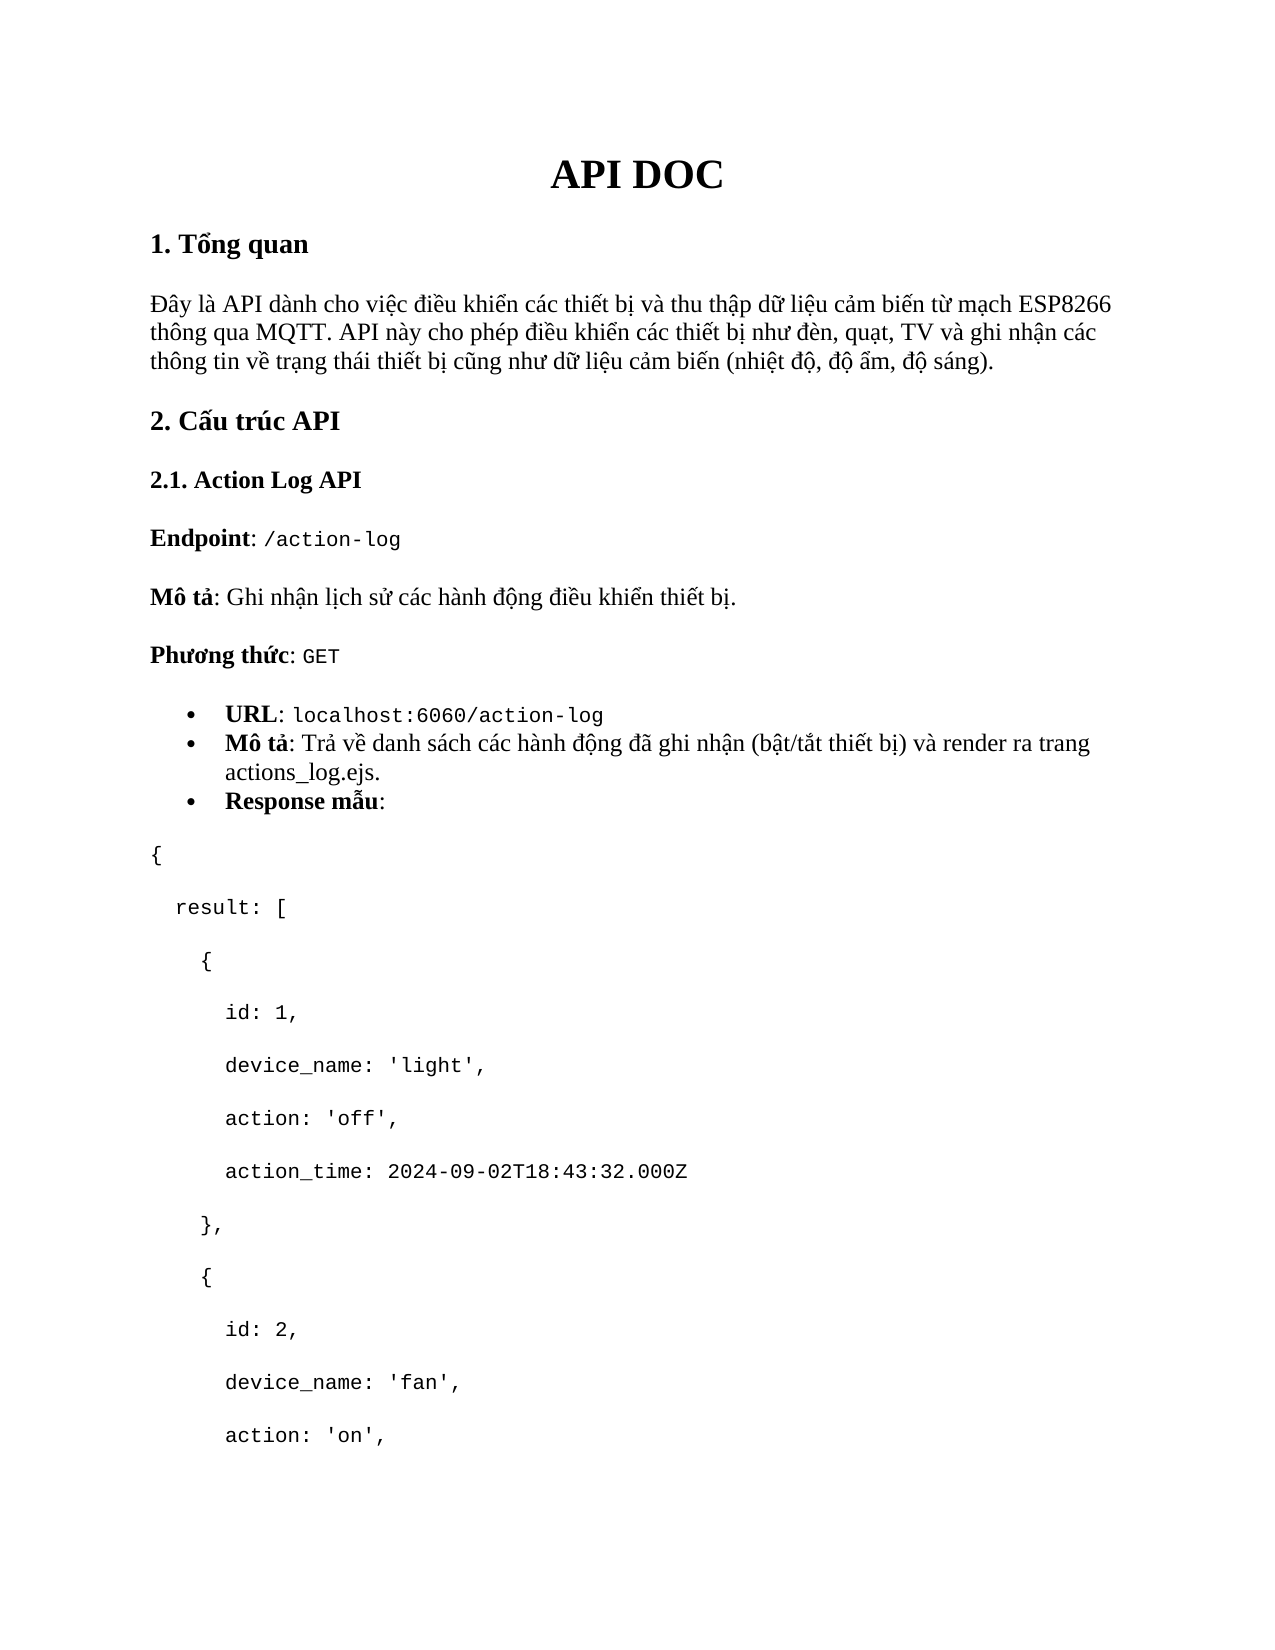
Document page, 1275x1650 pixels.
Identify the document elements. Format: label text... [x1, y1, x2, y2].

list Response mẫu: [187, 786, 1125, 815]
text 2. Cấu trúc API [150, 404, 1125, 436]
text { [150, 844, 1125, 868]
text id: 1, [150, 1002, 1125, 1026]
text 2.1. Action Log API [150, 466, 1125, 494]
list Mô tả: Trả về danh sách các hành động đã ghi nhận (bật/tắt thiết bị) và render ra trang actions_log.ejs. [187, 728, 1125, 786]
text { [150, 949, 1125, 973]
text Mô tả: Ghi nhận lịch sử các hành động điều khiển thiết bị. [150, 582, 1125, 611]
text result: [ [150, 897, 1125, 920]
text }, [150, 1214, 1125, 1237]
text Endpoint: /action-log [150, 523, 1125, 553]
text action_time: 2024-09-02T18:43:32.000Z [150, 1161, 1125, 1184]
text API DOC [150, 150, 1125, 198]
text id: 2, [150, 1319, 1125, 1343]
text 1. Tổng quan [150, 227, 1125, 259]
text device_name: 'light', [150, 1055, 1125, 1079]
text { [150, 1266, 1125, 1290]
text Đây là API dành cho việc điều khiển các thiết bị và thu thập dữ liệu cảm biến từ mạch ESP8266 thông qua MQTT. API này cho phép điều khiển các thiết bị như đèn, quạt, TV và ghi nhận các thông tin về trạng thái thiết bị cũng như dữ liệu cảm biến (nhiệt độ, độ ẩm, độ sáng). [150, 289, 1125, 375]
text action: 'off', [150, 1108, 1125, 1132]
text Phương thức: GET [150, 640, 1125, 670]
text device_name: 'fan', [150, 1372, 1125, 1396]
text action: 'on', [150, 1425, 1125, 1448]
list URL: localhost:6060/action-log [187, 699, 1125, 728]
